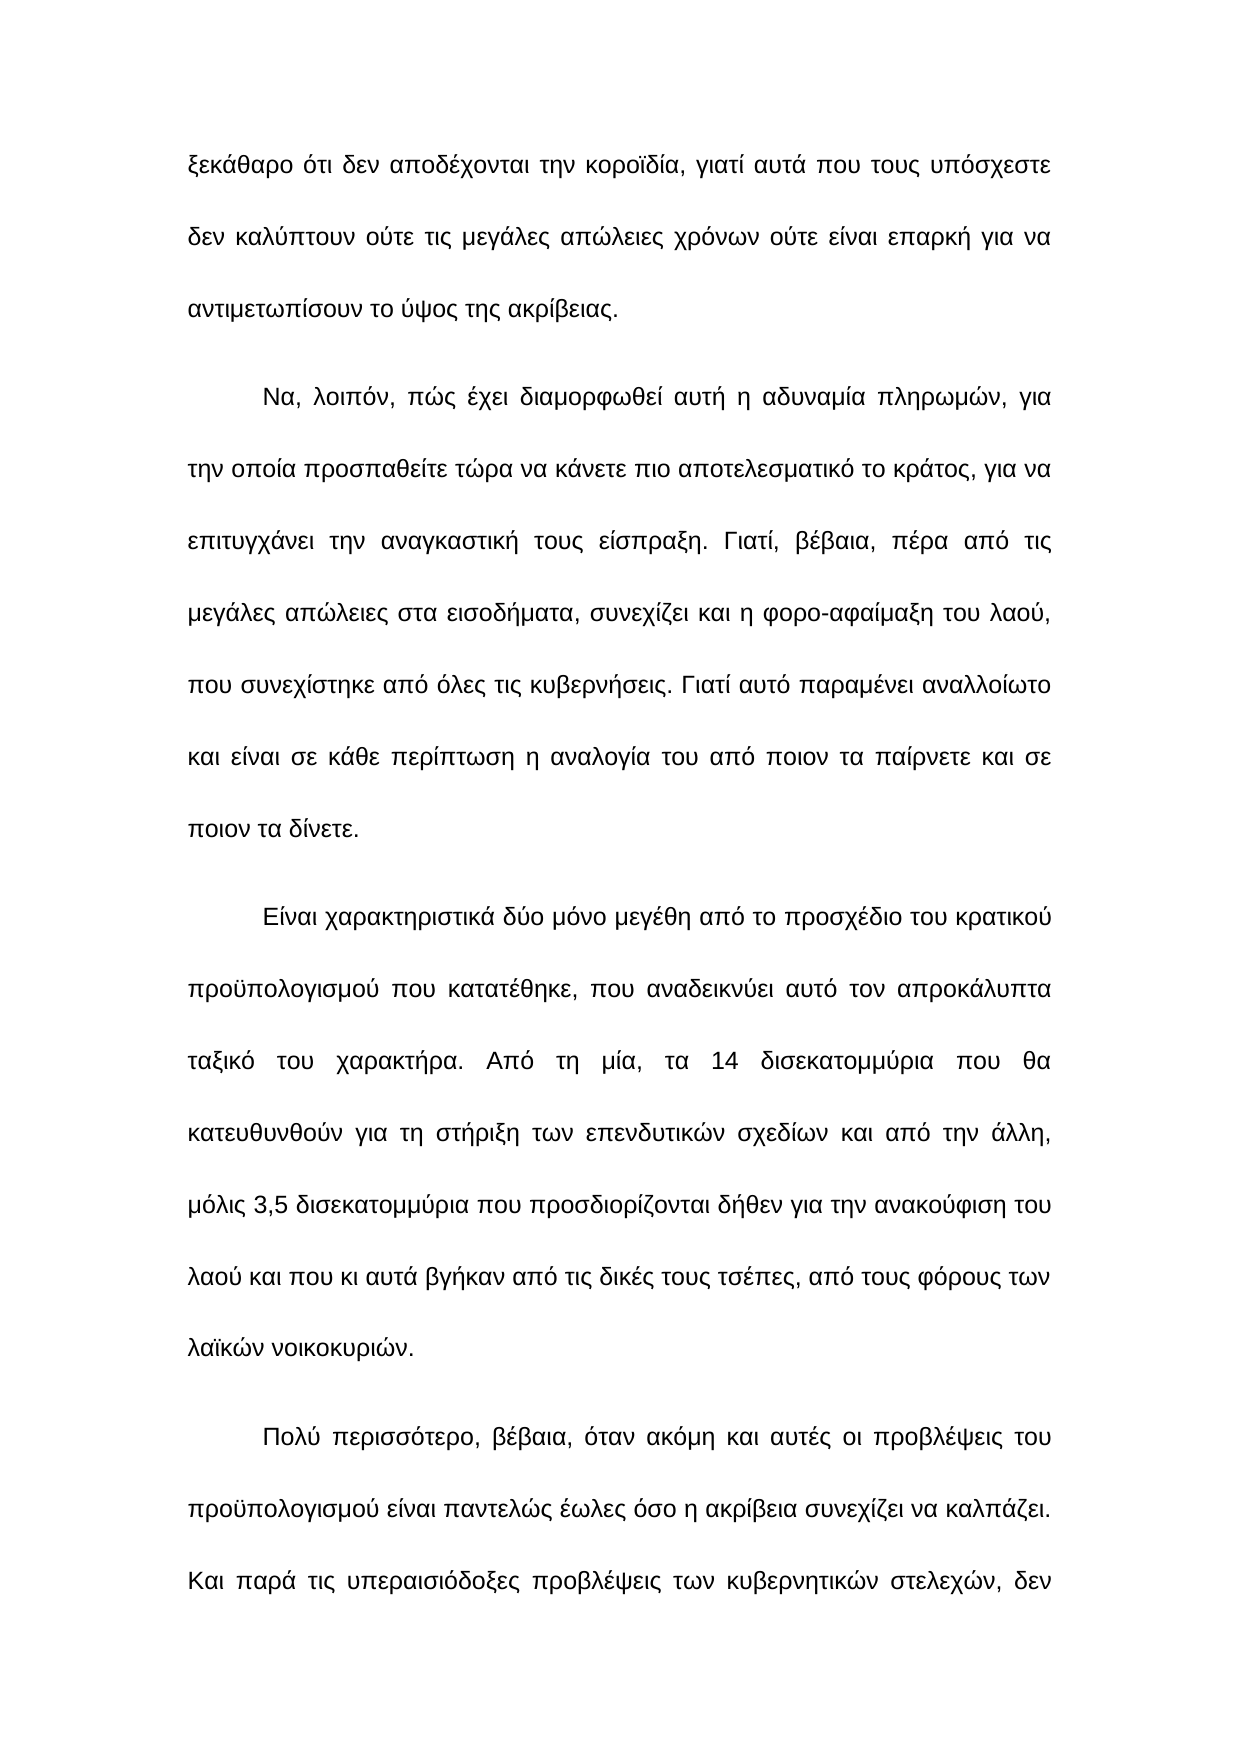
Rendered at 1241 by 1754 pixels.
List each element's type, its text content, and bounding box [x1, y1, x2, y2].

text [187, 1422, 1053, 1594]
text Είναι χαρακτηριστικά δύο μόνο μεγέθη από το προσχέδιο του κρατικού προϋπολογισμού που κατατέθηκε, που αναδεικνύει αυτό τον απροκάλυπτα ταξικό του χαρακτήρα. Από τη μία, τα 14 δισεκατομμύρια που θα κατευθυνθούν για τη στήριξη των επενδυτικών σχεδίων και από την άλλη, μόλις 3,5 δισεκατομμύρια που προσδιορίζονται δήθεν για την ανακούφιση του λαού και που κι αυτά βγήκαν από τις δικές τους τσέπες, από τους φόρους των λαϊκών νοικοκυριών. [187, 902, 1053, 1362]
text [187, 150, 1053, 322]
text Να, λοιπόν, πώς έχει διαμορφωθεί αυτή η αδυναμία πληρωμών, για την οποία προσπαθείτε τώρα να κάνετε πιο αποτελεσματικό το κράτος, για να επιτυγχάνει την αναγκαστική τους είσπραξη. Γιατί, βέβαια, πέρα από τις μεγάλες απώλειες στα εισοδήματα, συνεχίζει και η φορο-αφαίμαξη του λαού, που συνεχίστηκε από όλες τις κυβερνήσεις. Γιατί αυτό παραμένει αναλλοίωτο και είναι σε κάθε περίπτωση η αναλογία του από ποιον τα παίρνετε και σε ποιον τα δίνετε. [187, 382, 1053, 842]
